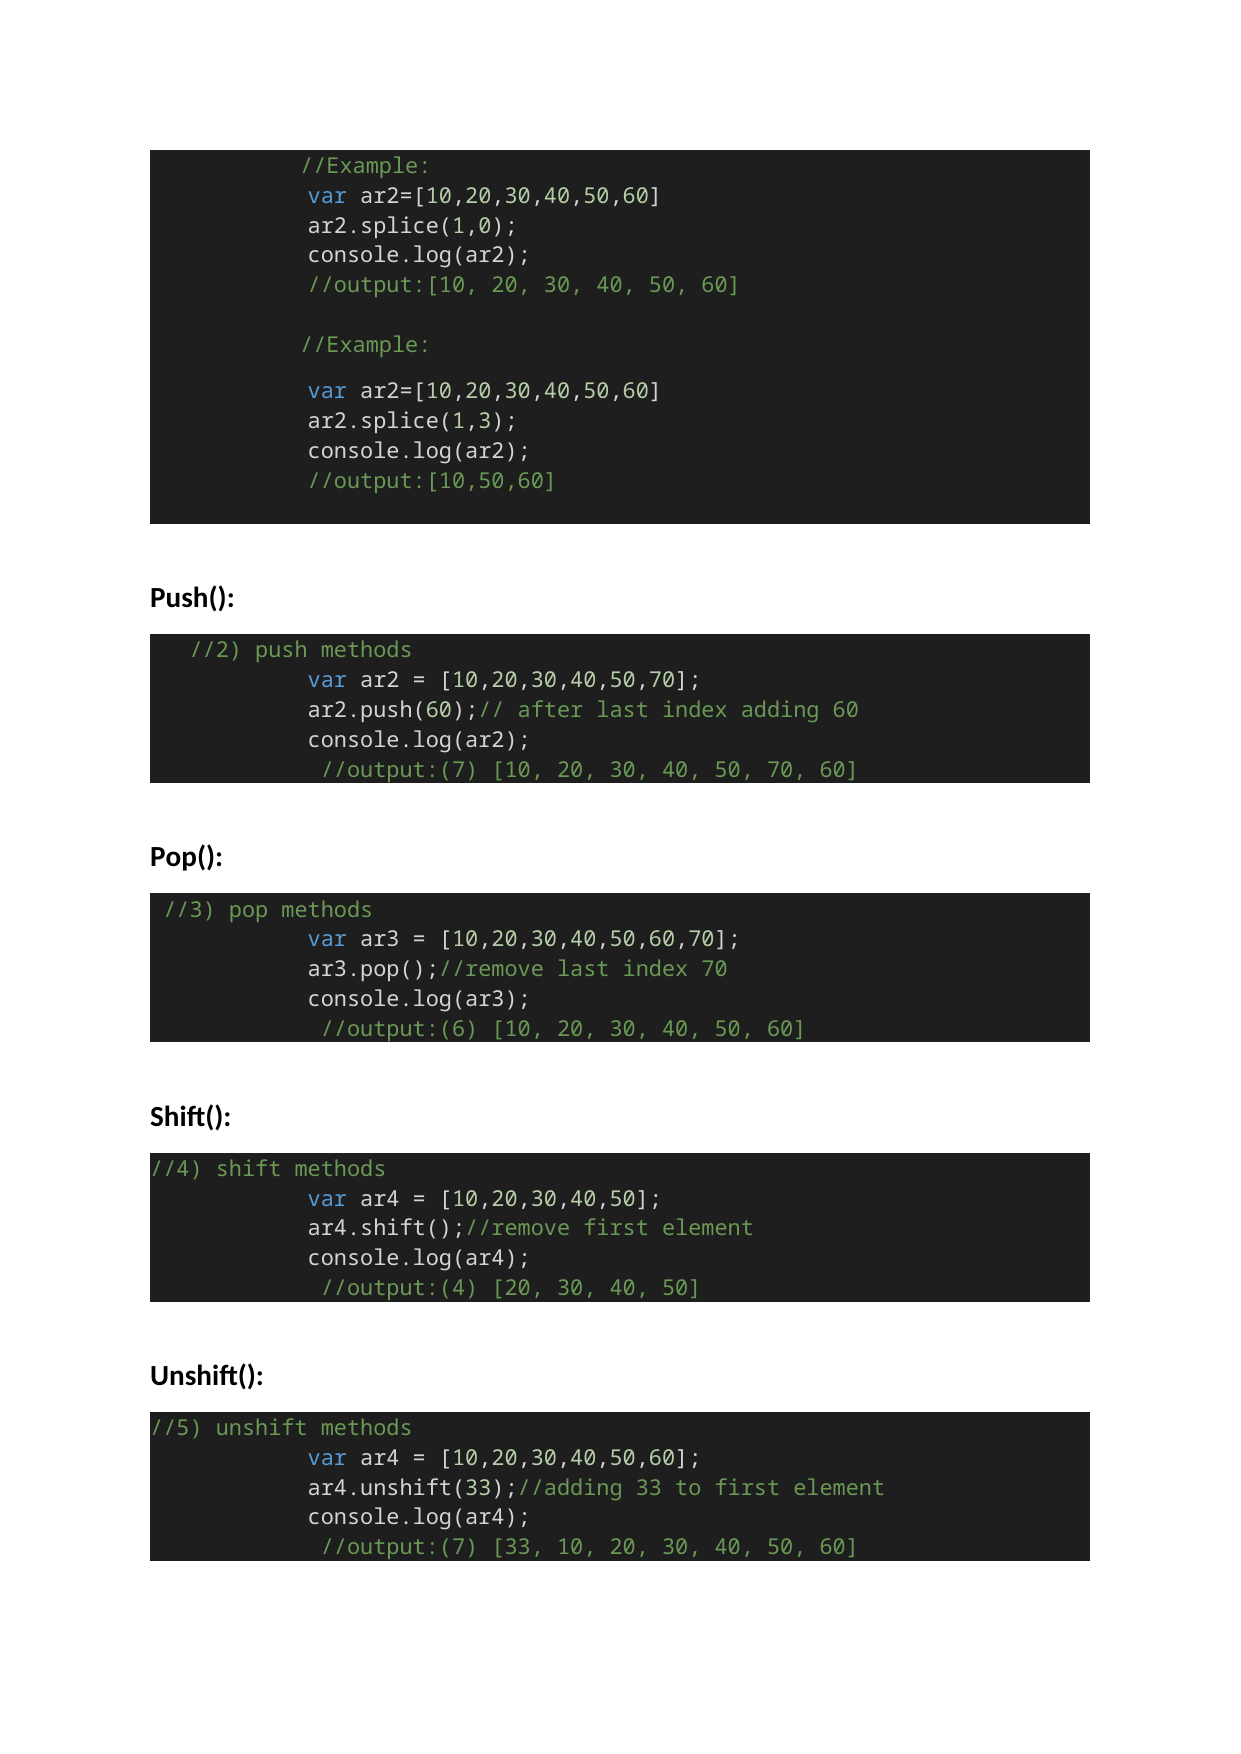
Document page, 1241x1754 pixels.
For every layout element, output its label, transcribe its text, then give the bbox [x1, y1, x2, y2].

text //4) shift methods [150, 1153, 1090, 1182]
text //output:[10,50,60] [150, 464, 1090, 494]
text Shift(): [150, 1098, 1090, 1133]
text console.log(ar2); [150, 239, 1090, 269]
text //5) unshift methods [150, 1412, 1090, 1442]
text //Example: [150, 150, 1090, 180]
text //Example: [150, 329, 1090, 358]
text ar2.push(60);// after last index adding 60 [150, 694, 1090, 724]
text var ar4 = [10,20,30,40,50,60]; [150, 1442, 1090, 1471]
text var ar2=[10,20,30,40,50,60] [150, 180, 1090, 209]
text //3) pop methods [150, 893, 1090, 923]
text ar2.splice(1,3); [150, 405, 1090, 435]
text console.log(ar4); [150, 1242, 1090, 1272]
text Push(): [150, 579, 1090, 615]
text ar3.pop();//remove last index 70 [150, 953, 1090, 983]
text console.log(ar4); [150, 1501, 1090, 1531]
text ar4.shift();//remove first element [150, 1212, 1090, 1242]
text //output:(7) [33, 10, 20, 30, 40, 50, 60] [150, 1531, 1090, 1561]
text //output:(7) [10, 20, 30, 40, 50, 70, 60] [150, 753, 1090, 783]
text var ar3 = [10,20,30,40,50,60,70]; [150, 923, 1090, 953]
text console.log(ar2); [150, 724, 1090, 753]
text //output:(4) [20, 30, 40, 50] [150, 1272, 1090, 1302]
text var ar2 = [10,20,30,40,50,70]; [150, 664, 1090, 694]
text ar4.unshift(33);//adding 33 to first element [150, 1471, 1090, 1501]
text console.log(ar3); [150, 983, 1090, 1013]
text var ar4 = [10,20,30,40,50]; [150, 1182, 1090, 1212]
text Unshift(): [150, 1357, 1090, 1392]
text ar2.splice(1,0); [150, 209, 1090, 239]
text var ar2=[10,20,30,40,50,60] [150, 375, 1090, 405]
text console.log(ar2); [150, 435, 1090, 464]
text //output:(6) [10, 20, 30, 40, 50, 60] [150, 1013, 1090, 1042]
text Pop(): [150, 838, 1090, 874]
text //2) push methods [150, 634, 1090, 664]
text //output:[10, 20, 30, 40, 50, 60] [150, 269, 1090, 299]
